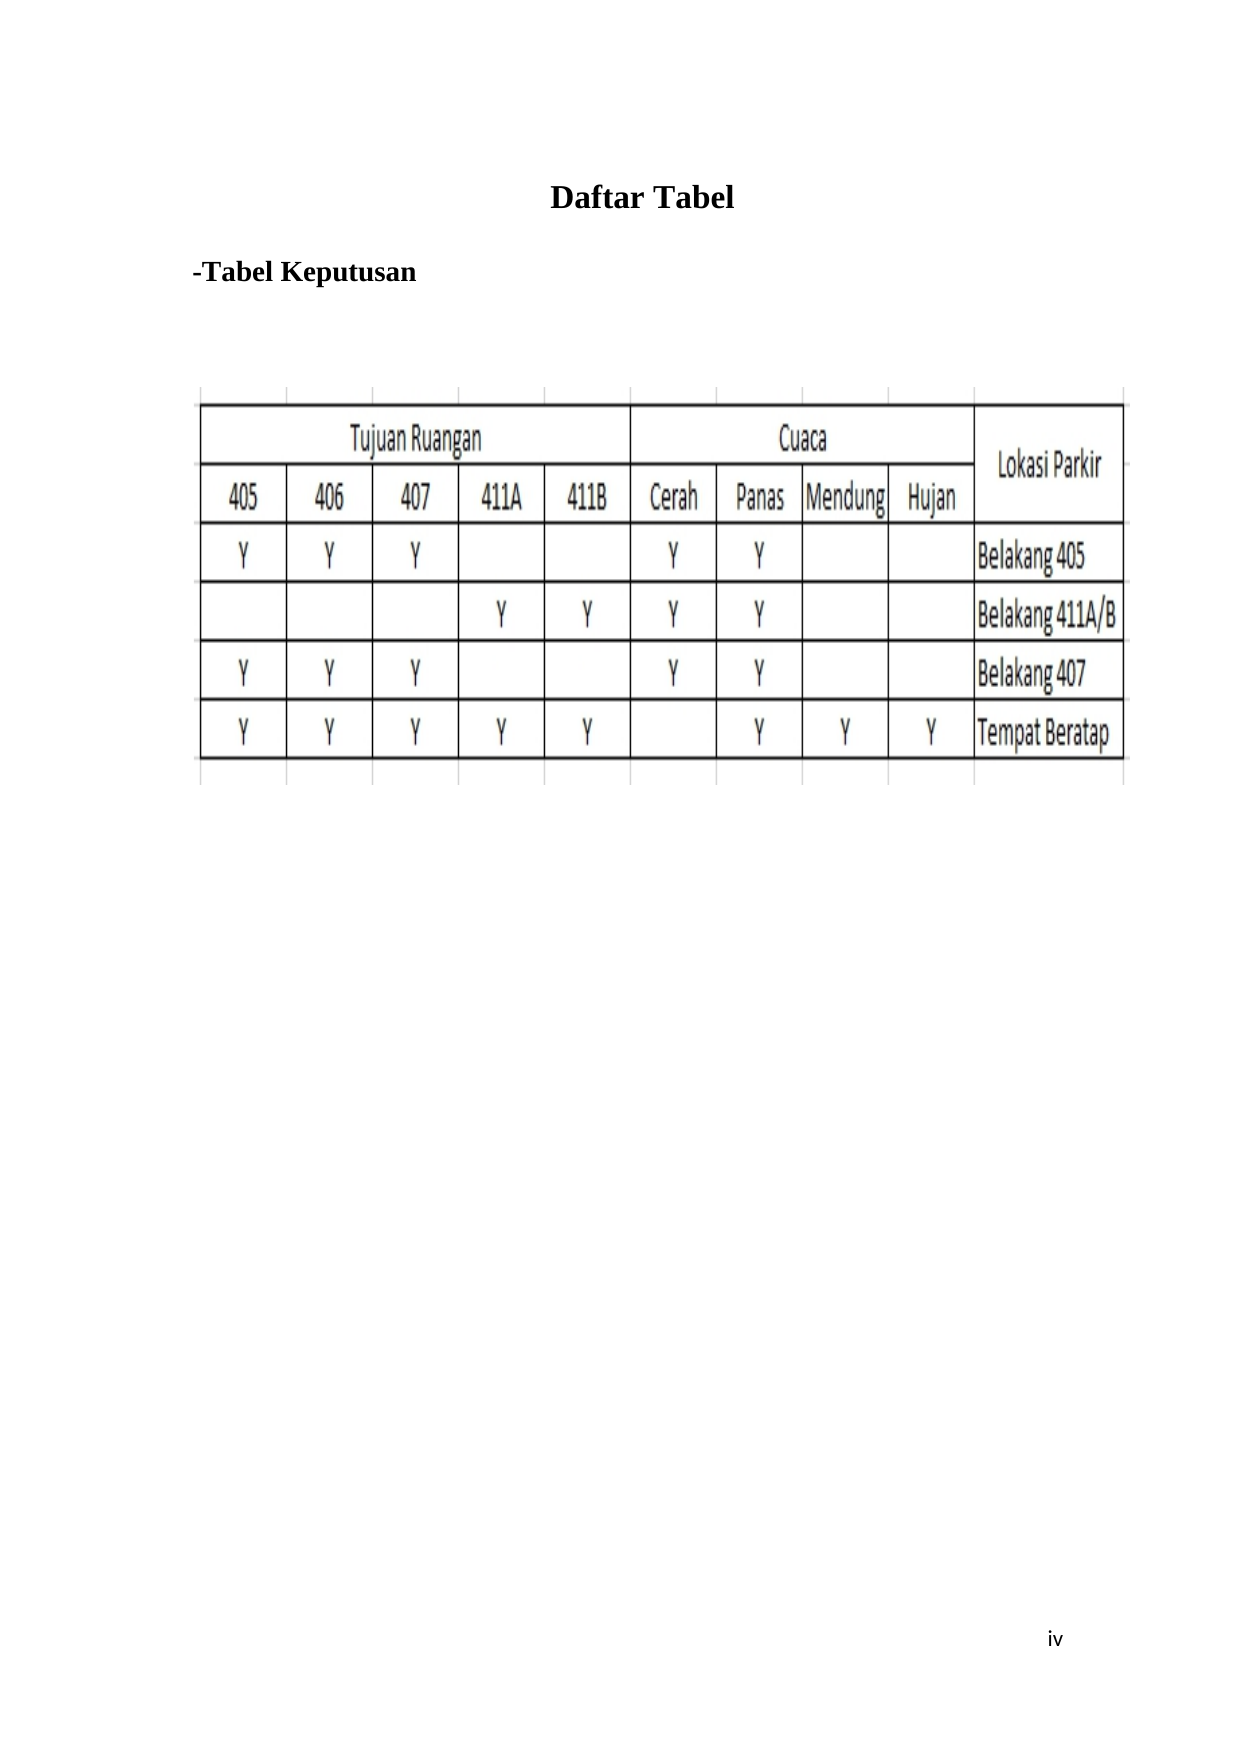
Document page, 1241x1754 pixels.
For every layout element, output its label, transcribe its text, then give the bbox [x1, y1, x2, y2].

text Daftar Tabel [207, 177, 1063, 216]
text -Tabel Keputusan [177, 254, 1063, 287]
picture [192, 387, 1129, 784]
